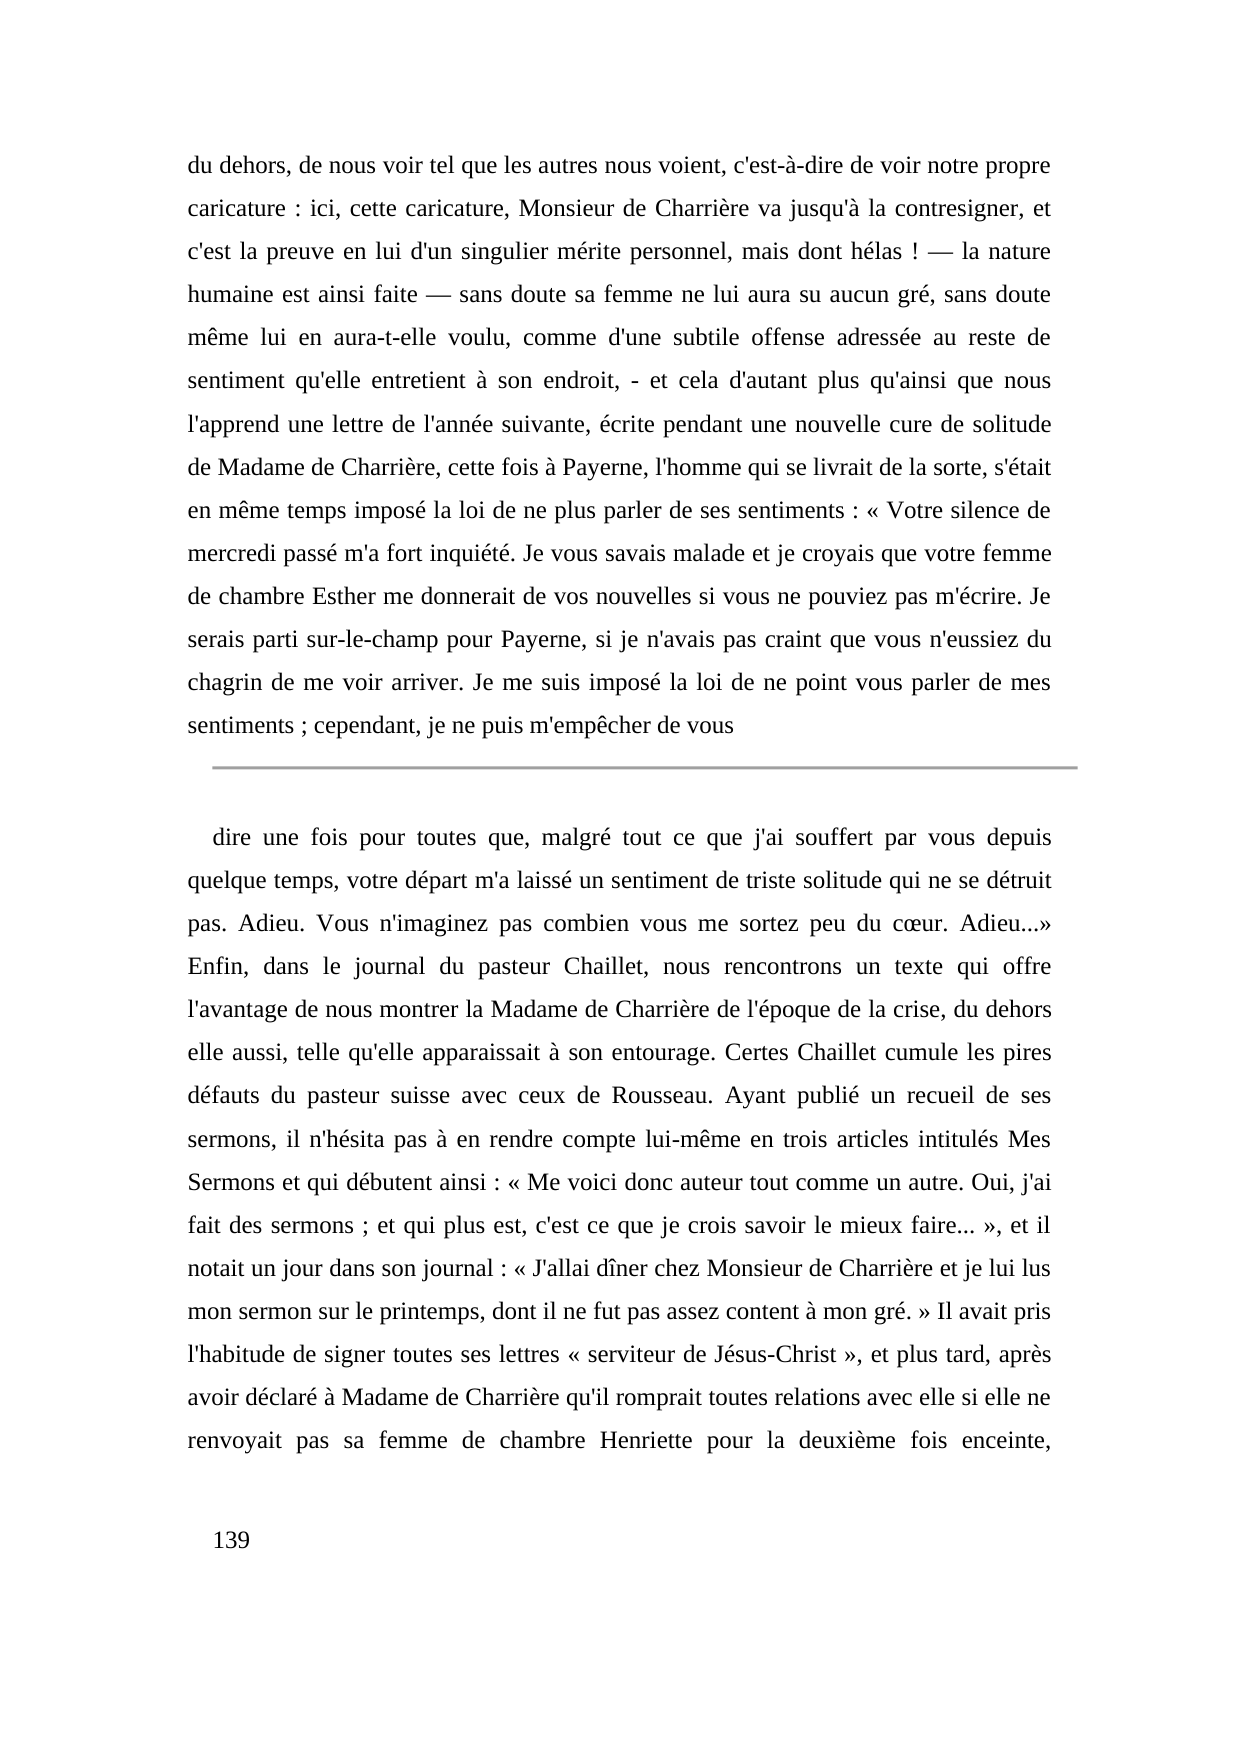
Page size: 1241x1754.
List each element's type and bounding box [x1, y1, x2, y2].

text [187, 150, 1053, 739]
text [187, 822, 1053, 1454]
